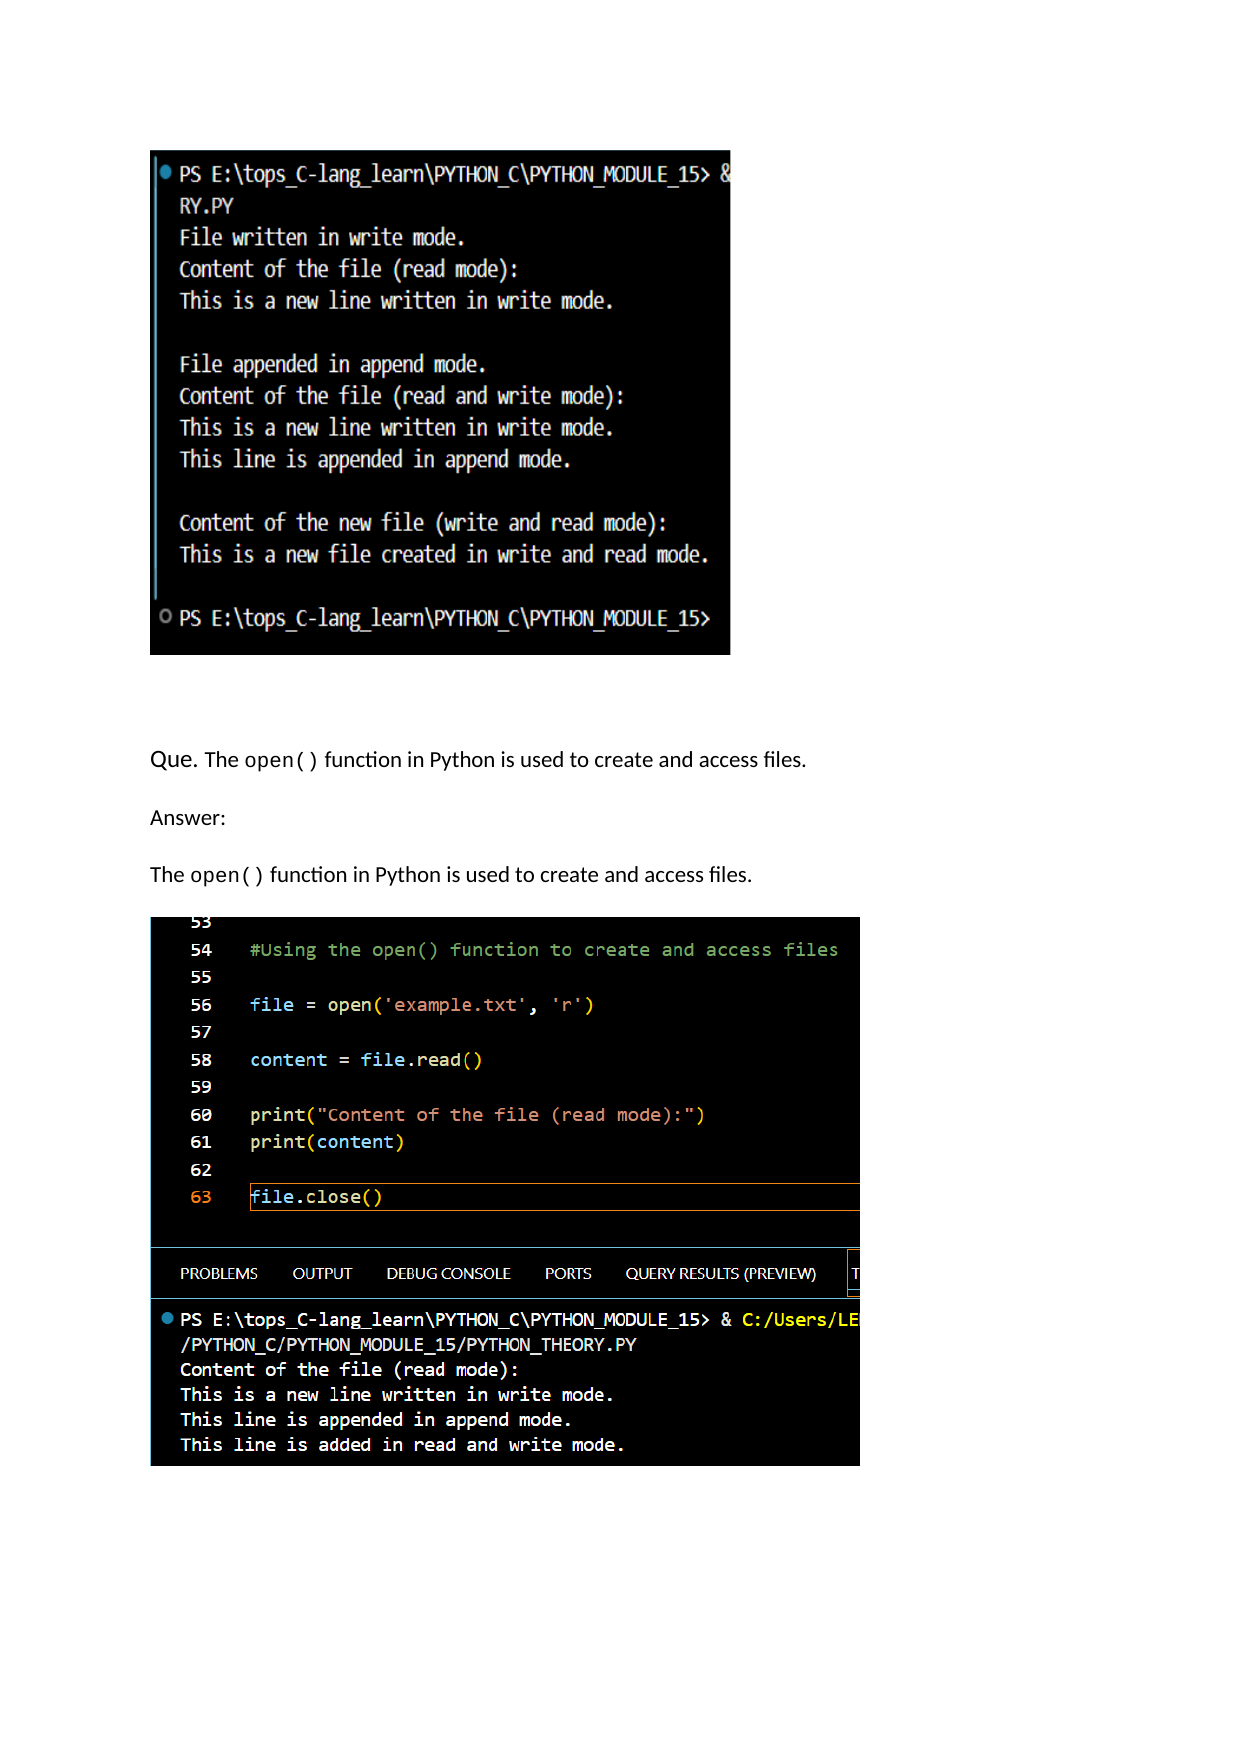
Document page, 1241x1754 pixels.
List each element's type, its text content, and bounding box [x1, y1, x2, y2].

text The open() function in Python is used to create and access files. [150, 860, 1090, 888]
text Que. The open() function in Python is used to create and access files. [150, 743, 1090, 773]
text Answer: [150, 803, 1090, 831]
picture [150, 917, 860, 1466]
picture [150, 150, 731, 655]
